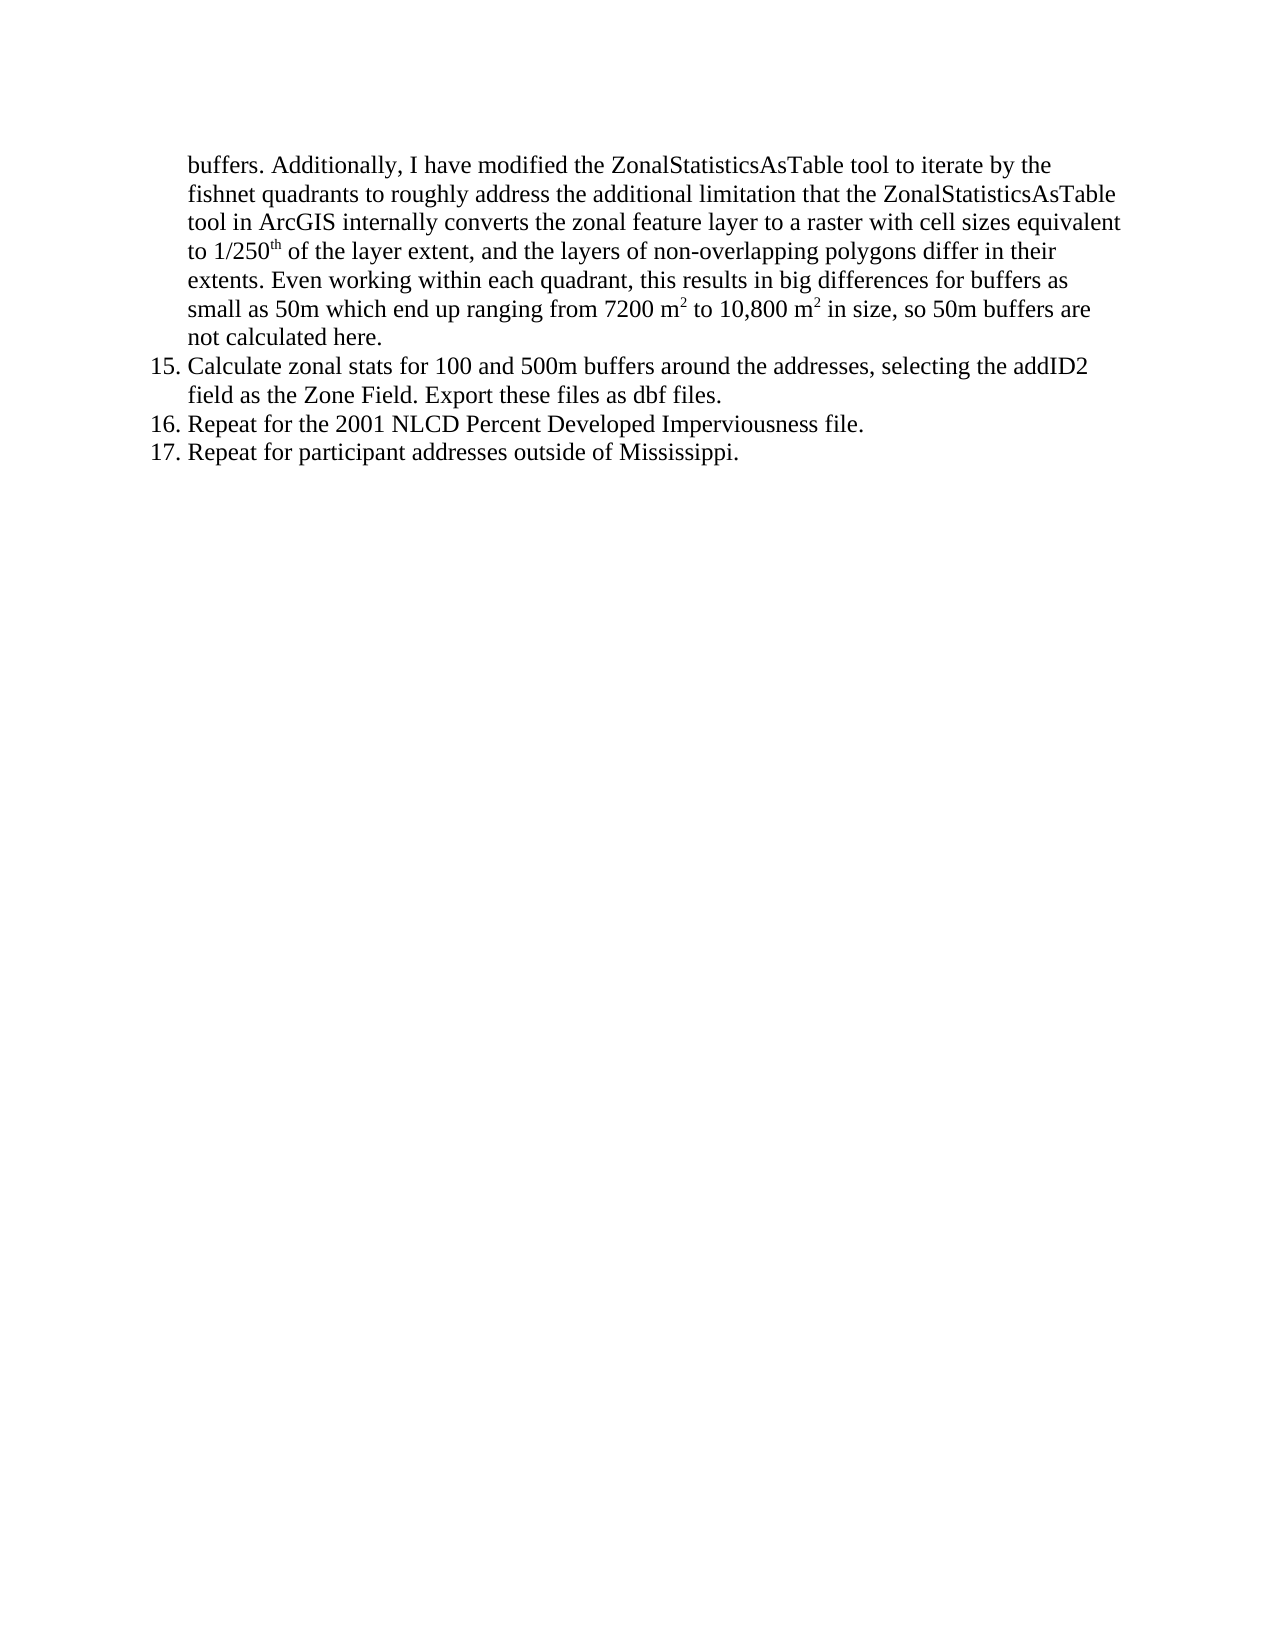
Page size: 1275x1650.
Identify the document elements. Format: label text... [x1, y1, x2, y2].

list Repeat for participant addresses outside of Mississippi. [150, 437, 1125, 466]
list Calculate zonal stats for 100 and 500m buffers around the addresses, selecting the addID2 field as the Zone Field. Export these files as dbf files. [150, 351, 1125, 409]
list Repeat for the 2001 NLCD Percent Developed Imperviousness file. [150, 409, 1125, 437]
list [150, 150, 1125, 351]
